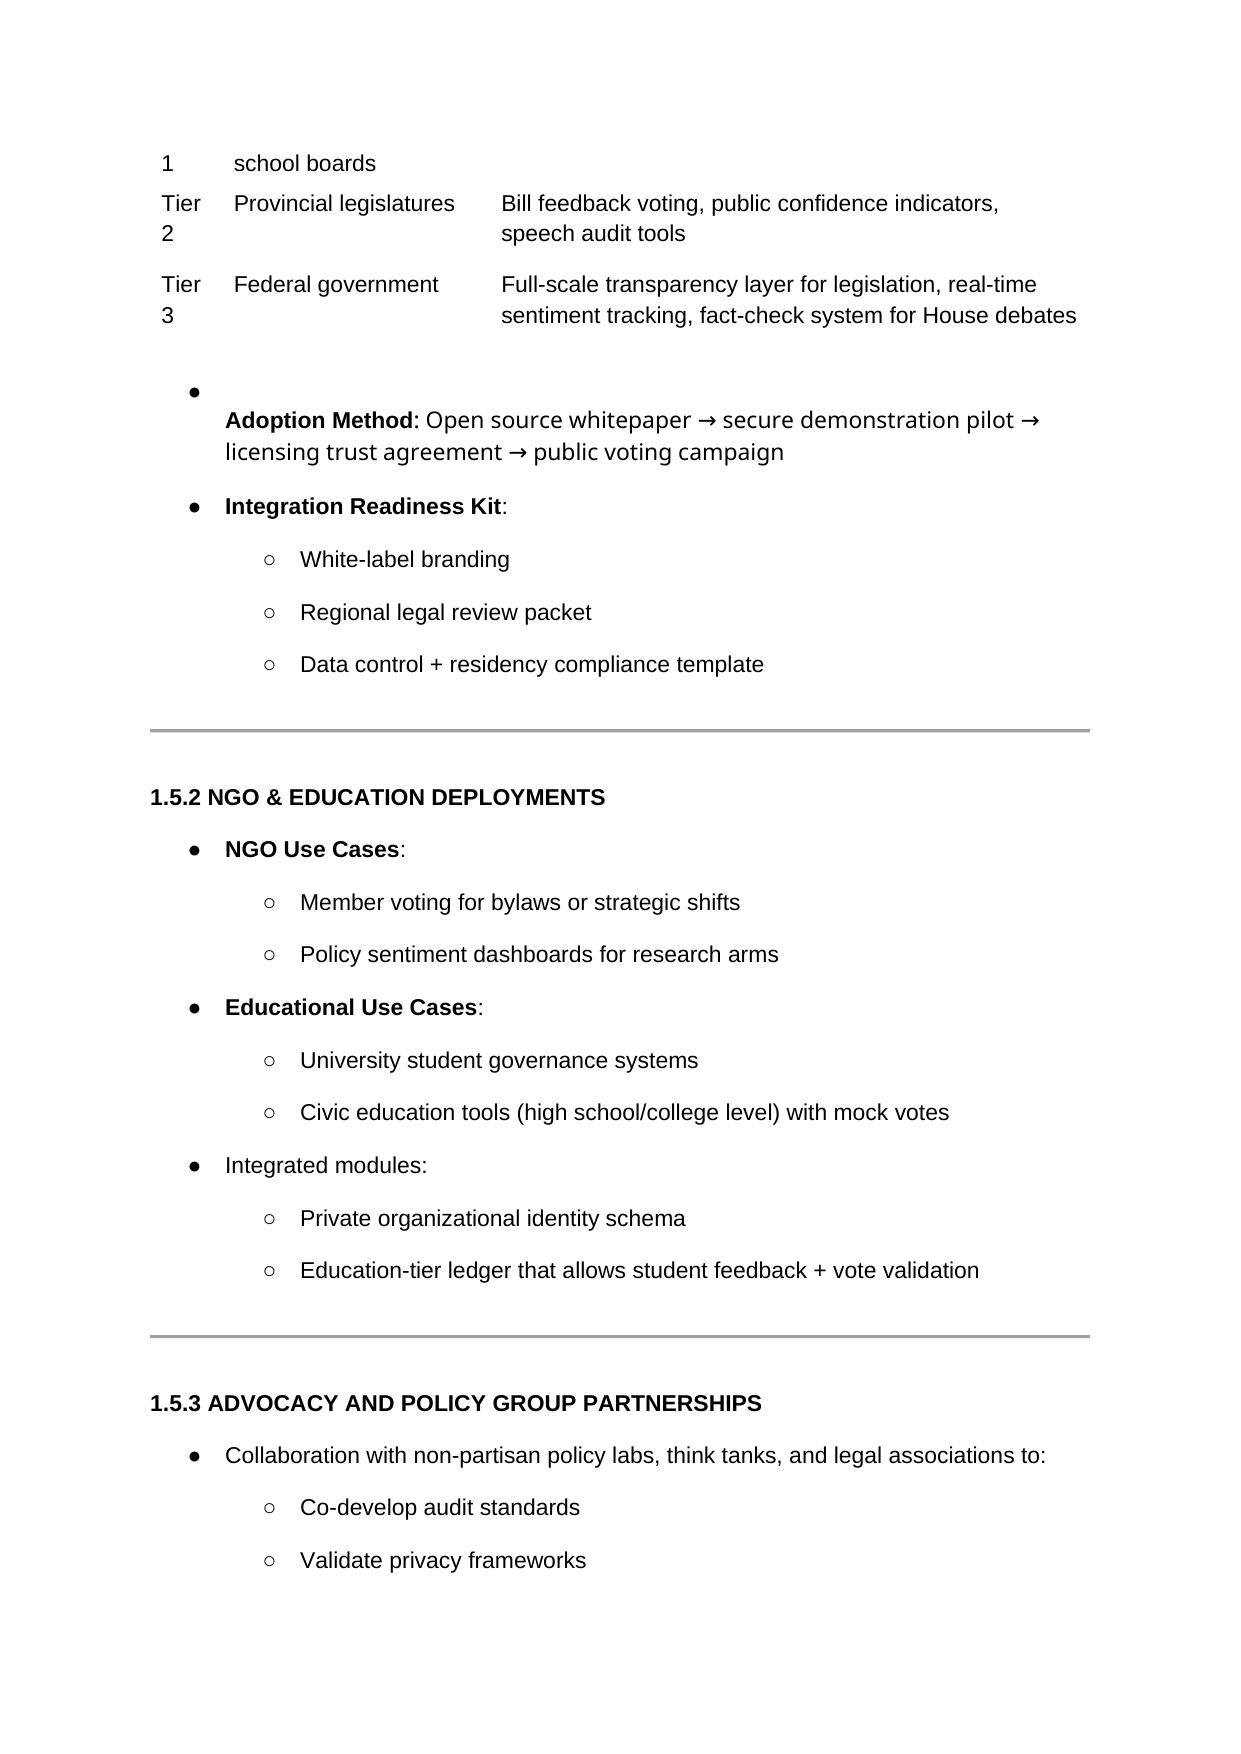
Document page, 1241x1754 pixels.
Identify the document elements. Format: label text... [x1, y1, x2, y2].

list Civic education tools (high school/college level) with mock votes [262, 1099, 1090, 1152]
subtitle 1.5.3 ADVOCACY AND POLICY GROUP PARTNERSHIPS [150, 1390, 1090, 1417]
list Private organizational identity schema [262, 1205, 1090, 1257]
list Adoption Method: Open source whitepaper → secure demonstration pilot → licensing trust agreement → public voting campaign [187, 378, 1090, 493]
list Integrated modules: [187, 1152, 1090, 1205]
list Validate privacy frameworks [262, 1547, 1090, 1600]
list Educational Use Cases: [187, 994, 1090, 1047]
list Integration Readiness Kit: [187, 493, 1090, 546]
list Collaboration with non-partisan policy labs, think tanks, and legal associations to: [187, 1442, 1090, 1494]
list Education-tier ledger that allows student feedback + vote validation [262, 1257, 1090, 1310]
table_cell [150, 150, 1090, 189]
list University student governance systems [262, 1047, 1090, 1099]
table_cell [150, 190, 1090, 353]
list Member voting for bylaws or strategic shifts [262, 888, 1090, 941]
list NGO Use Cases: [187, 836, 1090, 888]
list White-label branding [262, 546, 1090, 599]
list Regional legal review packet [262, 599, 1090, 651]
subtitle 1.5.2 NGO & EDUCATION DEPLOYMENTS [150, 784, 1090, 811]
list Policy sentiment dashboards for research arms [262, 941, 1090, 994]
list Data control + residency compliance template [262, 651, 1090, 704]
list Co-develop audit standards [262, 1494, 1090, 1547]
